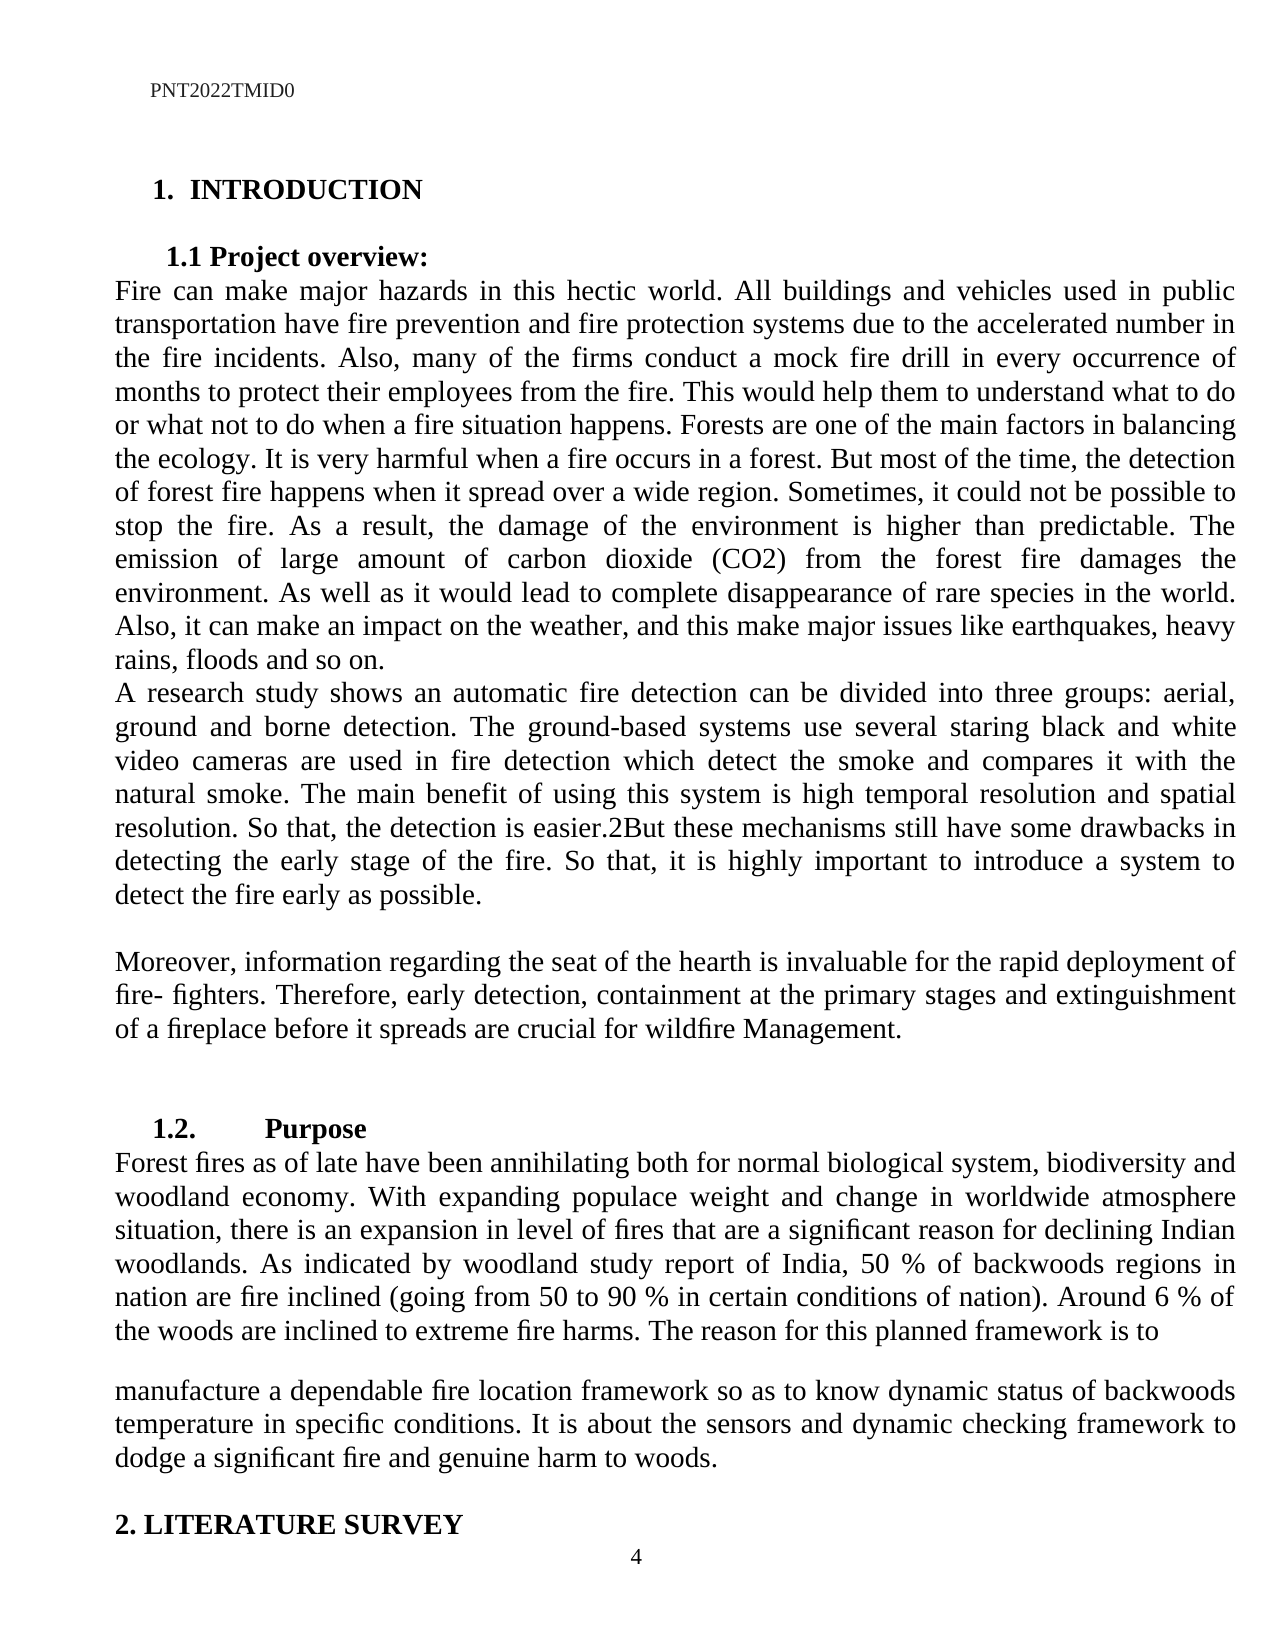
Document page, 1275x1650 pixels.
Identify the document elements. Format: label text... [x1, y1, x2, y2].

text Fire can make major hazards in this hectic world. All buildings and vehicles used in public transportation have fire prevention and fire protection systems due to the accelerated number in the fire incidents. Also, many of the firms conduct a mock fire drill in every occurrence of months to protect their employees from the fire. This would help them to understand what to do or what not to do when a fire situation happens. Forests are one of the main factors in balancing the ecology. It is very harmful when a fire occurs in a forest. But most of the time, the detection of forest fire happens when it spread over a wide region. Sometimes, it could not be possible to stop the fire. As a result, the damage of the environment is higher than predictable. The emission of large amount of carbon dioxide (CO2) from the forest fire damages the environment. As well as it would lead to complete disappearance of rare species in the world. Also, it can make an impact on the weather, and this make major issues like earthquakes, heavy rains, floods and so on. [114, 273, 1237, 676]
text A research study shows an automatic fire detection can be divided into three groups: aerial, ground and borne detection. The ground-based systems use several staring black and white video cameras are used in fire detection which detect the smoke and compares it with the natural smoke. The main benefit of using this system is high temporal resolution and spatial resolution. So that, the detection is easier.2But these mechanisms still have some drawbacks in detecting the early stage of the fire. So that, it is highly important to introduce a system to detect the fire early as possible. [114, 676, 1237, 910]
text manufacture a dependable ﬁre location framework so as to know dynamic status of backwoods temperature in speciﬁc conditions. It is about the sensors and dynamic checking framework to dodge a signiﬁcant ﬁre and genuine harm to woods. [114, 1373, 1237, 1473]
list Purpose [152, 1112, 1237, 1145]
text Forest ﬁres as of late have been annihilating both for normal biological system, biodiversity and woodland economy. With expanding populace weight and change in worldwide atmosphere situation, there is an expansion in level of ﬁres that are a signiﬁcant reason for declining Indian woodlands. As indicated by woodland study report of India, 50 % of backwoods regions in nation are ﬁre inclined (going from 50 to 90 % in certain conditions of nation). Around 6 % of the woods are inclined to extreme ﬁre harms. The reason for this planned framework is to [114, 1145, 1237, 1346]
text 2. LITERATURE SURVEY [114, 1507, 1237, 1541]
text 1.1 Project overview: [114, 239, 1237, 273]
text Moreover, information regarding the seat of the hearth is invaluable for the rapid deployment of ﬁre- ﬁghters. Therefore, early detection, containment at the primary stages and extinguishment of a ﬁreplace before it spreads are crucial for wildﬁre Management. [114, 944, 1237, 1044]
list INTRODUCTION [152, 172, 1237, 206]
